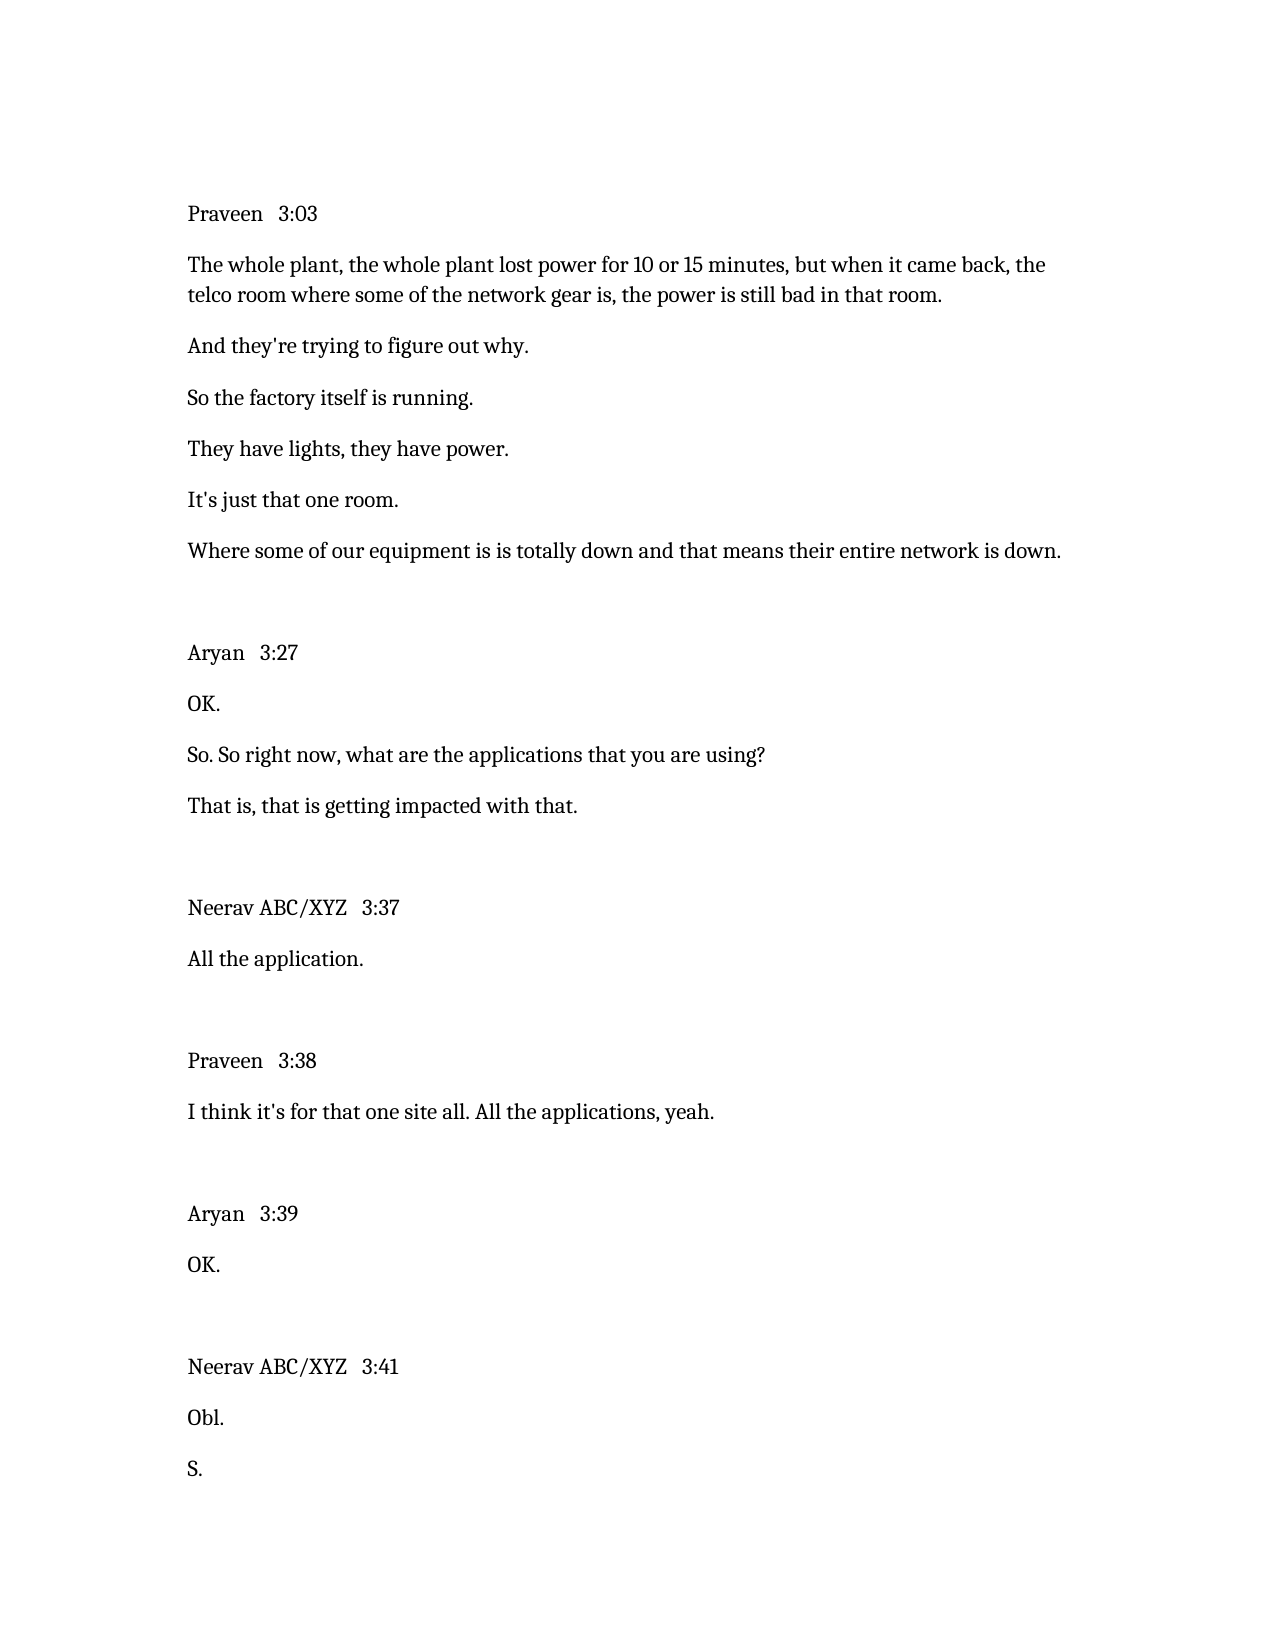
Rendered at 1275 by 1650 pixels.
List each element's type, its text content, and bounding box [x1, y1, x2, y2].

text It's just that one room. [187, 486, 1087, 513]
text Where some of our equipment is is totally down and that means their entire network is down. [187, 537, 1087, 564]
text I think it's for that one site all. All the applications, yeah. [187, 1099, 1087, 1125]
text Neerav ABC/XYZ 3:37 [187, 895, 1087, 921]
text The whole plant, the whole plant lost power for 10 or 15 minutes, but when it came back, the telco room where some of the network gear is, the power is still bad in that room. [187, 252, 1087, 309]
text OK. [187, 1252, 1087, 1278]
text S. [187, 1456, 1087, 1483]
text They have lights, they have power. [187, 435, 1087, 462]
text So the factory itself is running. [187, 384, 1087, 411]
text Praveen 3:03 [187, 201, 1087, 227]
text All the application. [187, 946, 1087, 972]
text Aryan 3:39 [187, 1201, 1087, 1227]
text And they're trying to figure out why. [187, 333, 1087, 360]
text OK. [187, 691, 1087, 717]
text Obl. [187, 1405, 1087, 1432]
text Aryan 3:27 [187, 639, 1087, 666]
text So. So right now, what are the applications that you are using? [187, 742, 1087, 768]
text That is, that is getting impacted with that. [187, 793, 1087, 819]
text Praveen 3:38 [187, 1048, 1087, 1074]
text Neerav ABC/XYZ 3:41 [187, 1354, 1087, 1381]
